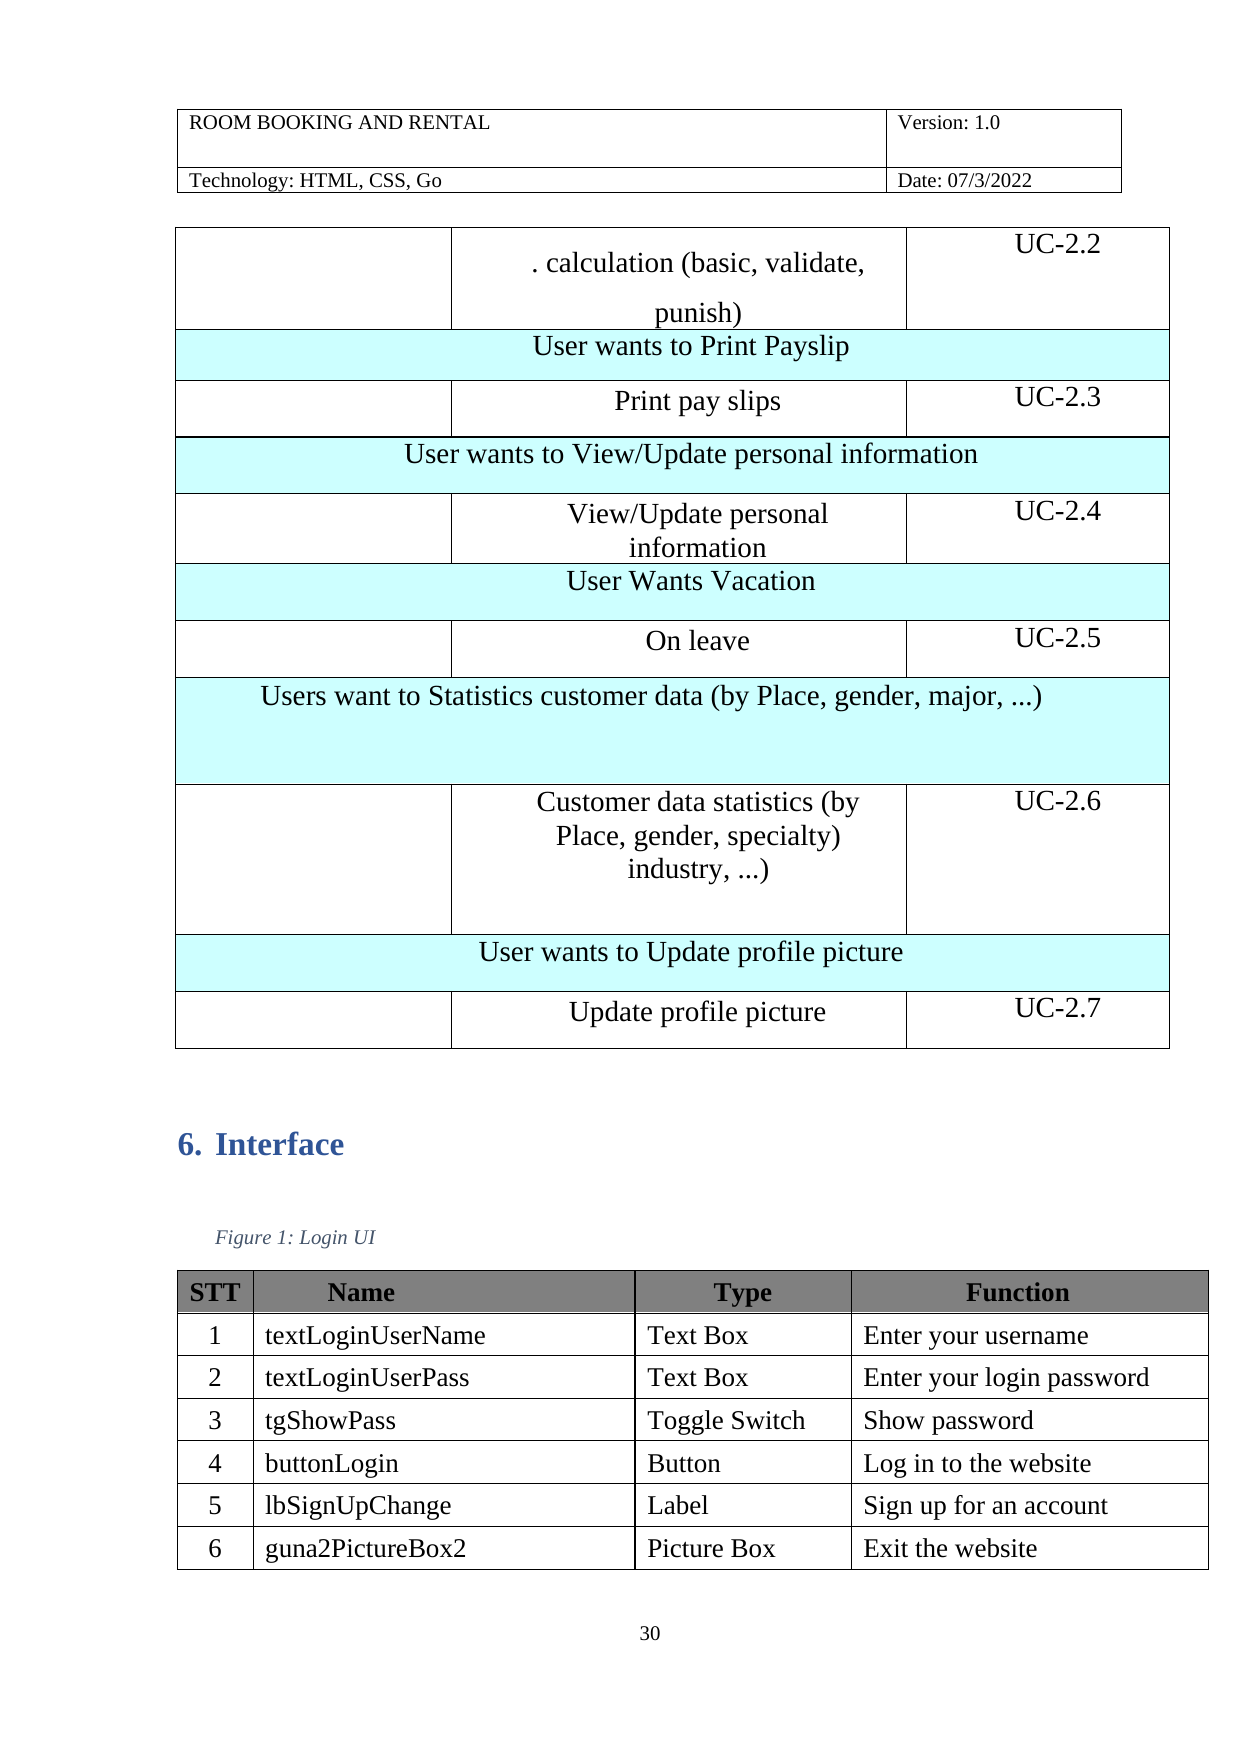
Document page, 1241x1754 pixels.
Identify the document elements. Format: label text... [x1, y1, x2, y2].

table_cell Update profile picture [452, 992, 906, 1048]
table_cell Log in to the website [852, 1441, 1208, 1483]
table_cell [176, 228, 451, 329]
table_cell [176, 621, 451, 677]
table_cell Sign up for an account [852, 1484, 1208, 1526]
table_cell Print pay slips [452, 381, 906, 436]
table_header Name [254, 1271, 634, 1312]
table_cell Enter your username [852, 1314, 1208, 1355]
table_cell On leave [452, 621, 906, 677]
table_cell [176, 992, 451, 1048]
table_cell Toggle Switch [636, 1399, 851, 1440]
table_cell UC-2.2 [907, 228, 1169, 329]
table_cell 5 [178, 1484, 253, 1526]
table_cell Customer data statistics (by Place, gender, specialty) industry, ...) [452, 785, 906, 934]
table_cell . calculation (basic, validate, punish) [452, 228, 906, 329]
table_cell 1 [178, 1314, 253, 1355]
table_cell User wants to Update profile picture [176, 935, 1169, 991]
table_cell guna2PictureBox2 [254, 1527, 634, 1568]
text Figure 1: Login UI [215, 1225, 1122, 1249]
table_cell User wants to View/Update personal information [176, 438, 1169, 493]
table_cell User Wants Vacation [176, 564, 1169, 620]
table_cell Text Box [636, 1356, 851, 1398]
table_cell UC-2.3 [907, 381, 1169, 436]
table_cell tgShowPass [254, 1399, 634, 1440]
table_cell lbSignUpChange [254, 1484, 634, 1526]
table_header STT [178, 1271, 253, 1312]
table_cell Text Box [636, 1314, 851, 1355]
table_cell UC-2.5 [907, 621, 1169, 677]
table_cell textLoginUserName [254, 1314, 634, 1355]
table_cell UC-2.6 [907, 785, 1169, 934]
table_cell Picture Box [636, 1527, 851, 1568]
table_header Function [852, 1271, 1208, 1312]
table_cell Label [636, 1484, 851, 1526]
table_cell Button [636, 1441, 851, 1483]
table_cell User wants to Print Payslip [176, 330, 1169, 380]
table_cell Exit the website [852, 1527, 1208, 1568]
table_cell View/Update personal information [452, 494, 906, 563]
table_cell [176, 494, 451, 563]
subtitle Interface [177, 1124, 1122, 1162]
table_cell 3 [178, 1399, 253, 1440]
table_cell textLoginUserPass [254, 1356, 634, 1398]
table_cell Enter your login password [852, 1356, 1208, 1398]
table_cell Show password [852, 1399, 1208, 1440]
table_cell 6 [178, 1527, 253, 1568]
table_cell UC-2.7 [907, 992, 1169, 1048]
table_cell UC-2.4 [907, 494, 1169, 563]
table_cell 2 [178, 1356, 253, 1398]
table_header Type [636, 1271, 851, 1312]
table_cell Users want to Statistics customer data (by Place, gender, major, ...) [176, 678, 1169, 783]
table_cell [176, 785, 451, 934]
table_cell 4 [178, 1441, 253, 1483]
table_cell [176, 381, 451, 436]
table_cell buttonLogin [254, 1441, 634, 1483]
